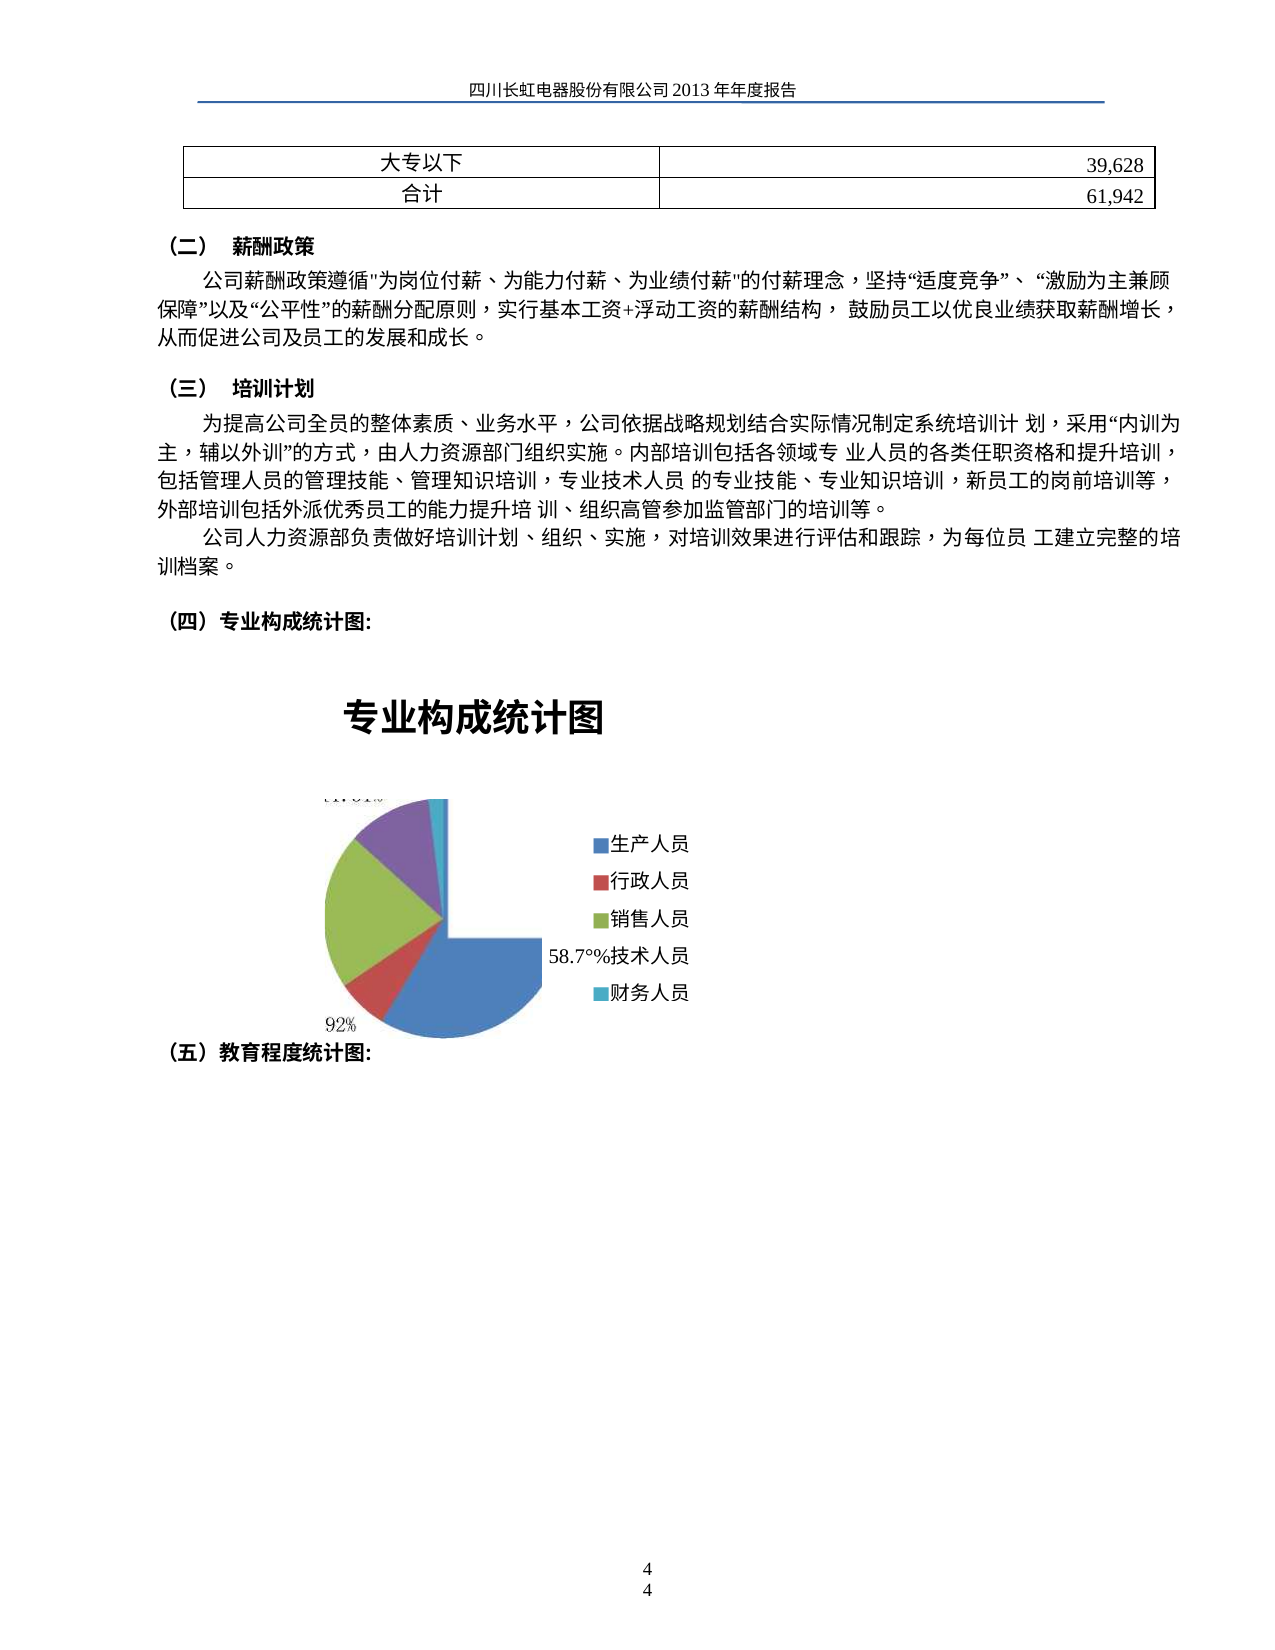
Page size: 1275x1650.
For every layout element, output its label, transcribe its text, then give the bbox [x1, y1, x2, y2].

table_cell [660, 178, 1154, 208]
text （三） 培训计划 [157, 374, 1182, 402]
text 公司人力资源部负责做好培训计划、组织、实施，对培训效果进行评估和跟踪，为每位员 工建立完整的培训档案。 [157, 523, 1182, 580]
text （四）专业构成统计图: [157, 607, 1182, 636]
picture [324, 799, 542, 1039]
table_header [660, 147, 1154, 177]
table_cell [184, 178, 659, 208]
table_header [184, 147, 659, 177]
text 为提高公司全员的整体素质、业务水平，公司依据战略规划结合实际情况制定系统培训计 划，采用“内训为主，辅以外训”的方式，由人力资源部门组织实施。内部培训包括各领域专 业人员的各类任职资格和提升培训，包括管理人员的管理技能、管理知识培训，专业技术人员 的专业技能、专业知识培训，新员工的岗前培训等，外部培训包括外派优秀员工的能力提升培 训、组织高管参加监管部门的培训等。 [157, 409, 1182, 523]
text （五）教育程度统计图: [157, 799, 1182, 1067]
text （二） 薪酬政策 [157, 232, 1182, 260]
text 专业构成统计图 [342, 692, 1182, 743]
text 公司薪酬政策遵循"为岗位付薪、为能力付薪、为业绩付薪"的付薪理念，坚持“适度竞争”、 “激励为主兼顾保障”以及“公平性”的薪酬分配原则，实行基本工资+浮动工资的薪酬结构， 鼓励员工以优良业绩获取薪酬增长，从而促进公司及员工的发展和成长。 [157, 266, 1182, 351]
